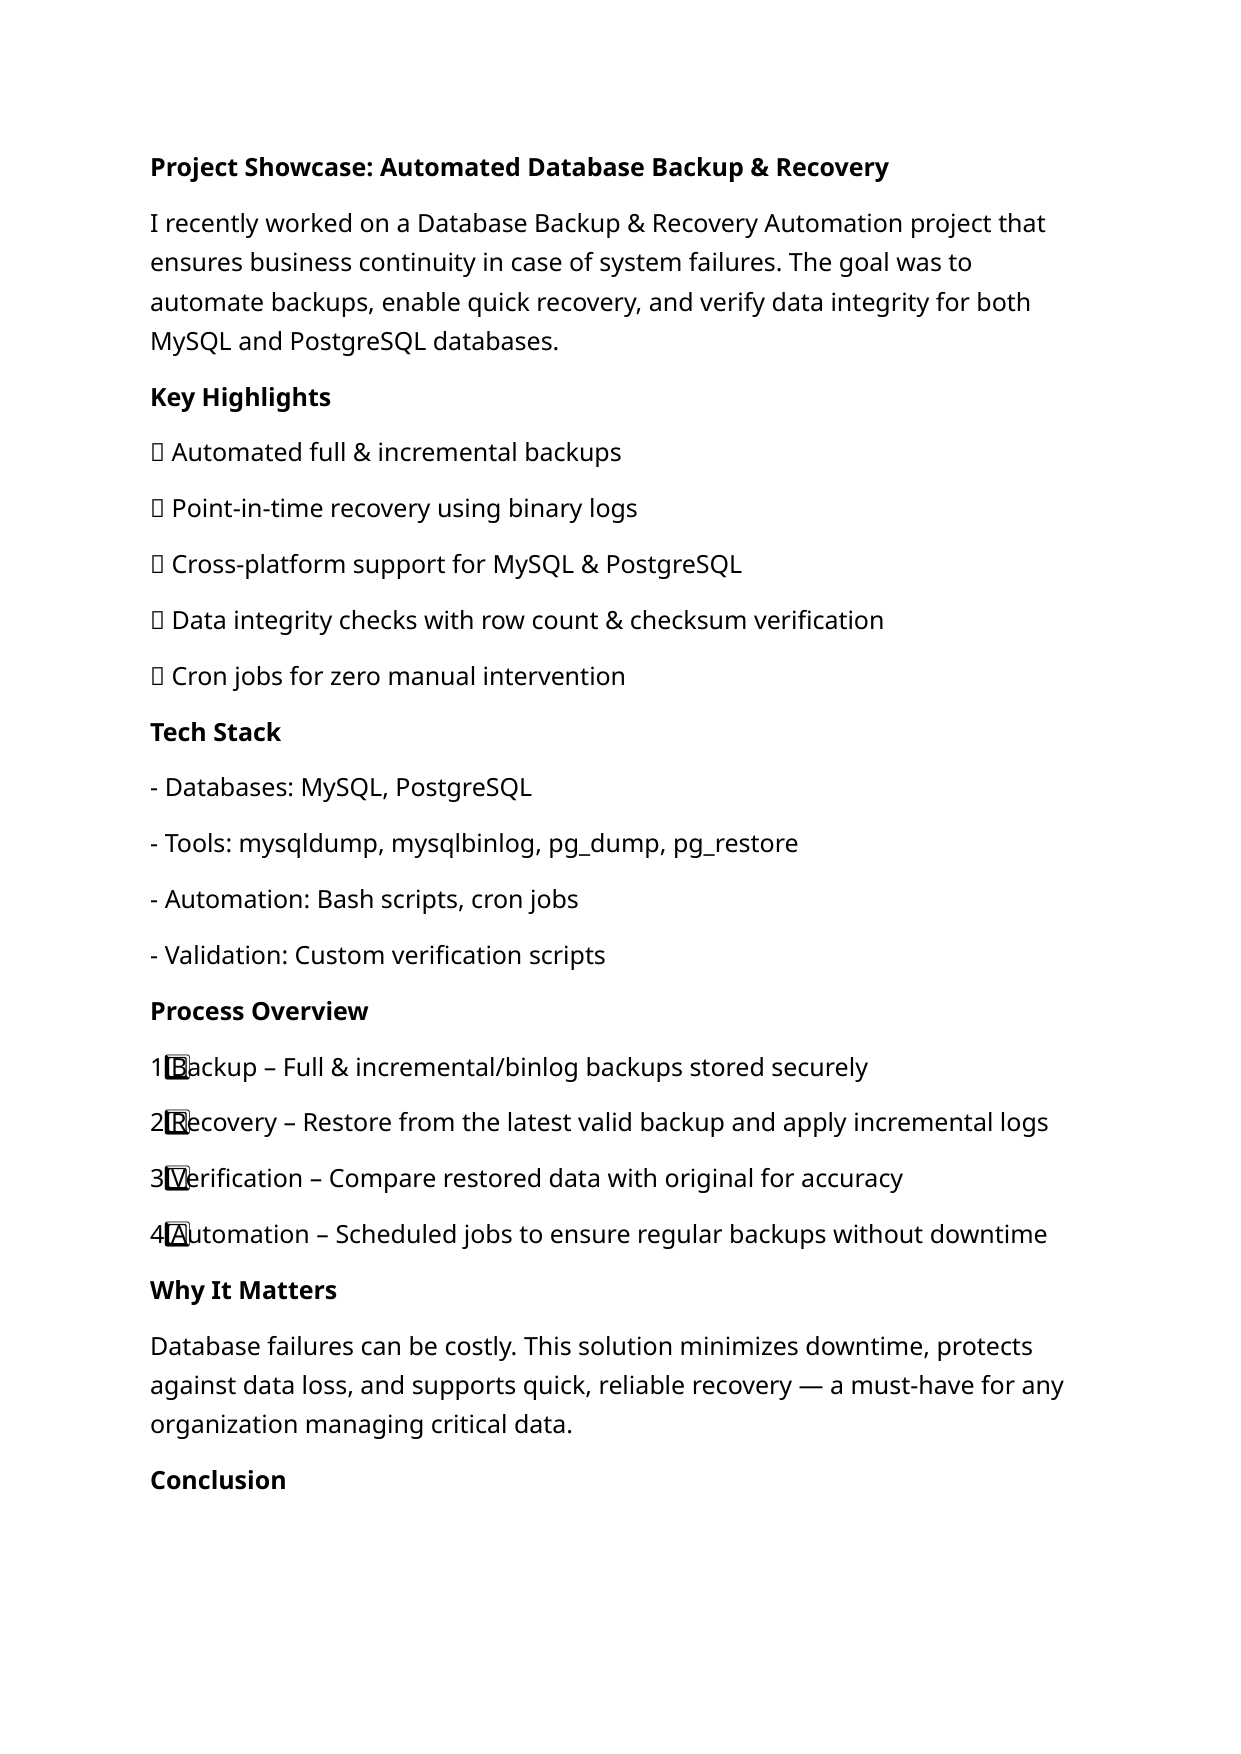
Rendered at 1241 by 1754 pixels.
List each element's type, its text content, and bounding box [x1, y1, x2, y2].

text ✅ Cross-platform support for MySQL & PostgreSQL [150, 547, 1090, 581]
text ✅ Point-in-time recovery using binary logs [150, 491, 1090, 525]
text Key Highlights [150, 379, 1090, 413]
text Tech Stack [150, 714, 1090, 748]
text 1️⃣ Backup – Full & incremental/binlog backups stored securely [150, 1049, 1090, 1083]
text - Validation: Custom verification scripts [150, 937, 1090, 972]
text - Databases: MySQL, PostgreSQL [150, 770, 1090, 804]
text Database failures can be costly. This solution minimizes downtime, protects against data loss, and supports quick, reliable recovery — a must-have for any organization managing critical data. [150, 1328, 1090, 1441]
text ✅ Cron jobs for zero manual intervention [150, 658, 1090, 692]
text ✅ Data integrity checks with row count & checksum verification [150, 602, 1090, 637]
text - Automation: Bash scripts, cron jobs [150, 882, 1090, 916]
text Process Overview [150, 993, 1090, 1027]
text Why It Matters [150, 1272, 1090, 1307]
text Conclusion [150, 1462, 1090, 1497]
text 4️⃣ Automation – Scheduled jobs to ensure regular backups without downtime [150, 1217, 1090, 1251]
text 3️⃣ Verification – Compare restored data with original for accuracy [150, 1161, 1090, 1195]
text Project Showcase: Automated Database Backup & Recovery [150, 150, 1090, 184]
text - Tools: mysqldump, mysqlbinlog, pg_dump, pg_restore [150, 826, 1090, 860]
text 2️⃣ Recovery – Restore from the latest valid backup and apply incremental logs [150, 1105, 1090, 1139]
text I recently worked on a Database Backup & Recovery Automation project that ensures business continuity in case of system failures. The goal was to automate backups, enable quick recovery, and verify data integrity for both MySQL and PostgreSQL databases. [150, 206, 1090, 357]
text ✅ Automated full & incremental backups [150, 435, 1090, 469]
